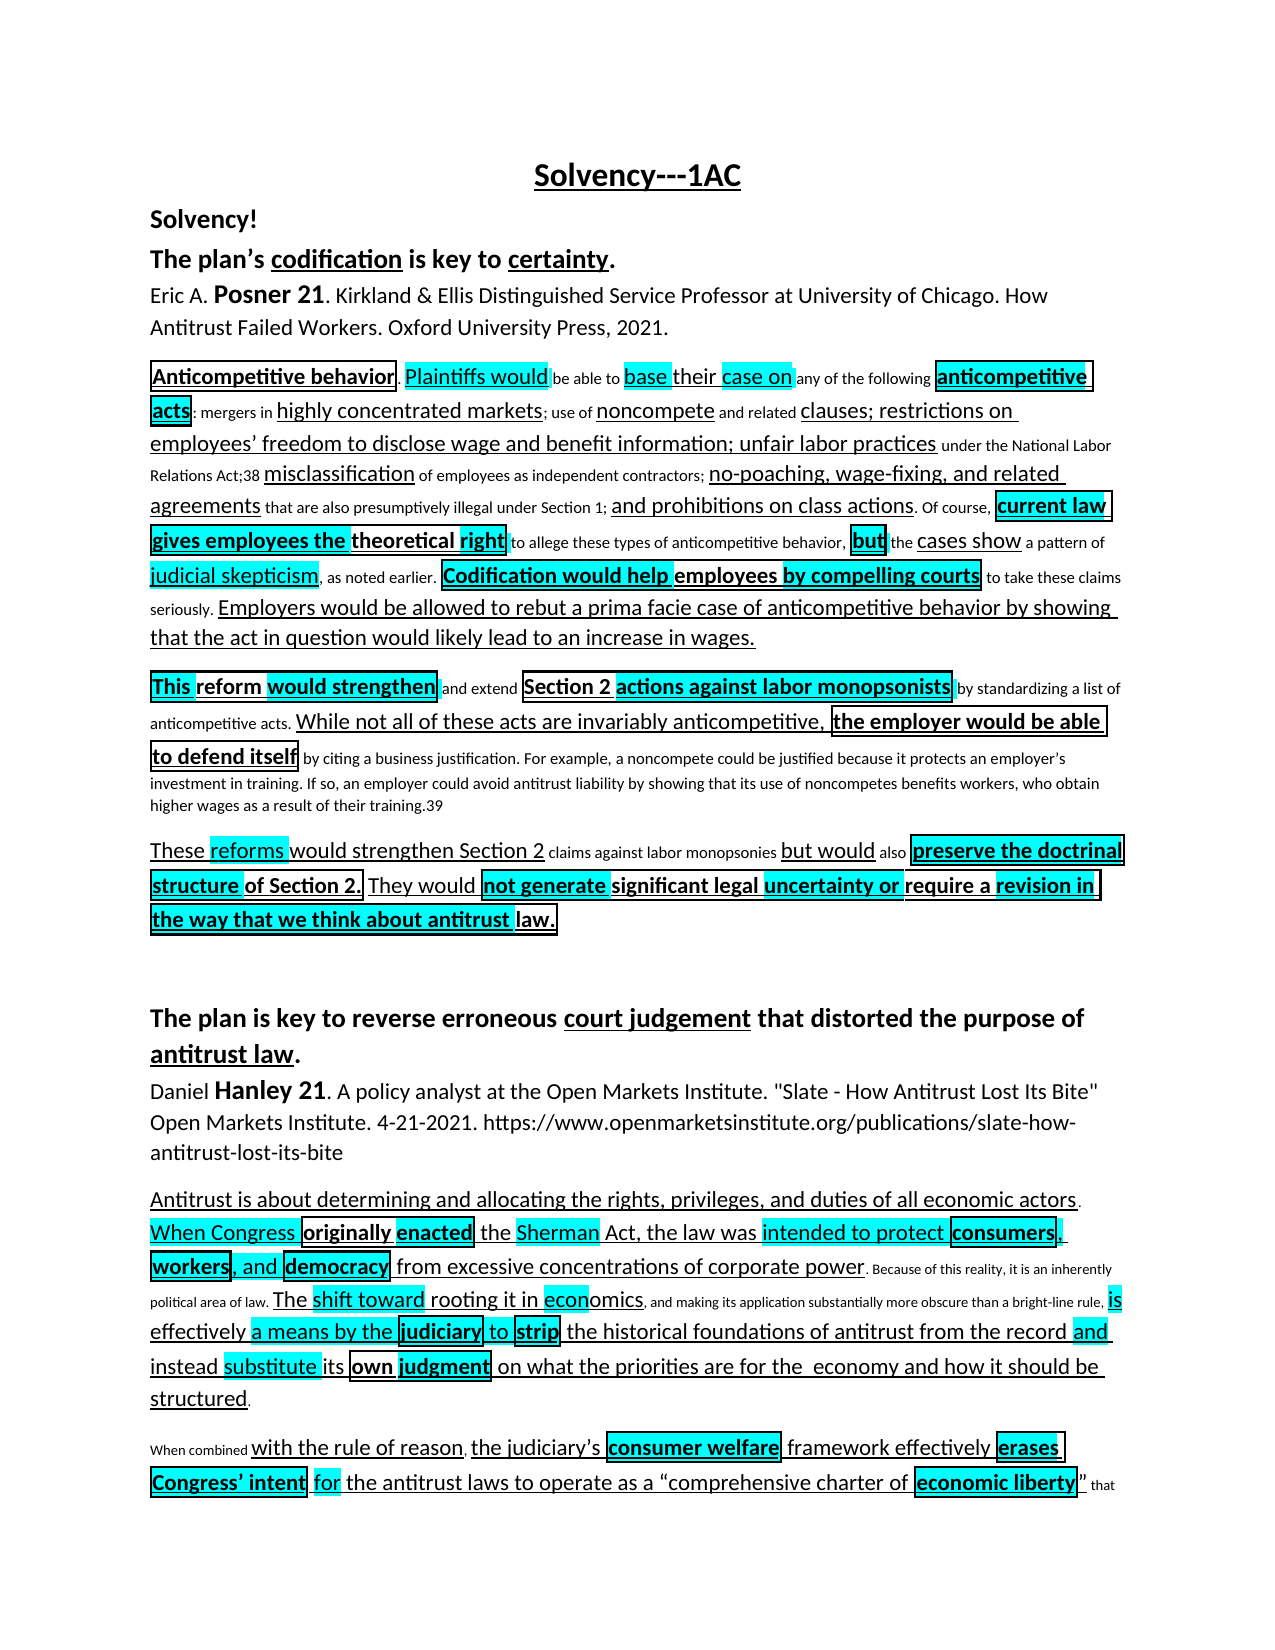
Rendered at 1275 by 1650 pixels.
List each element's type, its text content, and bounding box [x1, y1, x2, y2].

subtitle The plan is key to reverse erroneous court judgement that distorted the purpose of antitrust law. [150, 1002, 1125, 1070]
subtitle Solvency---1AC [150, 154, 1125, 195]
text Anticompetitive behavior. Plaintiffs would be able to base their case on any of the following anticompetitive acts: mergers in highly concentrated markets; use of noncompete and related clauses; restrictions on employees’ freedom to disclose wage and benefit information; unfair labor practices under the National Labor Relations Act;38 misclassification of employees as independent contractors; no-poaching, wage-fixing, and related agreements that are also presumptively illegal under Section 1; and prohibitions on class actions. Of course, current law gives employees the theoretical right to allege these types of anticompetitive behavior, but the cases show a pattern of judicial skepticism, as noted earlier. Codification would help employees by compelling courts to take these claims seriously. Employers would be allowed to rebut a prima facie case of anticompetitive behavior by showing that the act in question would likely lead to an increase in wages. [150, 360, 1125, 652]
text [150, 1431, 1125, 1498]
text This reform would strengthen and extend Section 2 actions against labor monopsonists by standardizing a list of anticompetitive acts. While not all of these acts are invariably anticompetitive, the employer would be able to defend itself by citing a business justification. For example, a noncompete could be justified because it protects an employer’s investment in training. If so, an employer could avoid antitrust liability by showing that its use of noncompetes benefits workers, who obtain higher wages as a result of their training.39 [150, 670, 1125, 816]
text Eric A. Posner 21. Kirkland & Ellis Distinguished Service Professor at University of Chicago. How Antitrust Failed Workers. Oxford University Press, 2021. [150, 278, 1125, 341]
subtitle Solvency! [150, 202, 1125, 235]
subtitle The plan’s codification is key to certainty. [150, 242, 1125, 275]
text Daniel Hanley 21. A policy analyst at the Open Markets Institute. "Slate - How Antitrust Lost Its Bite" Open Markets Institute. 4-21-2021. https://www.openmarketsinstitute.org/publications/slate-how-antitrust-lost-its-bite [150, 1073, 1125, 1166]
text Antitrust is about determining and allocating the rights, privileges, and duties of all economic actors. When Congress originally enacted the Sherman Act, the law was intended to protect consumers, workers, and democracy from excessive concentrations of corporate power. Because of this reality, it is an inherently political area of law. The shift toward rooting it in economics, and making its application substantially more obscure than a bright-line rule, is effectively a means by the judiciary to strip the historical foundations of antitrust from the record and instead substitute its own judgment on what the priorities are for the economy and how it should be structured. [150, 1185, 1125, 1412]
text These reforms would strengthen Section 2 claims against labor monopsonies but would also preserve the doctrinal structure of Section 2. They would not generate significant legal uncertainty or require a revision in the way that we think about antitrust law. [150, 834, 1125, 936]
